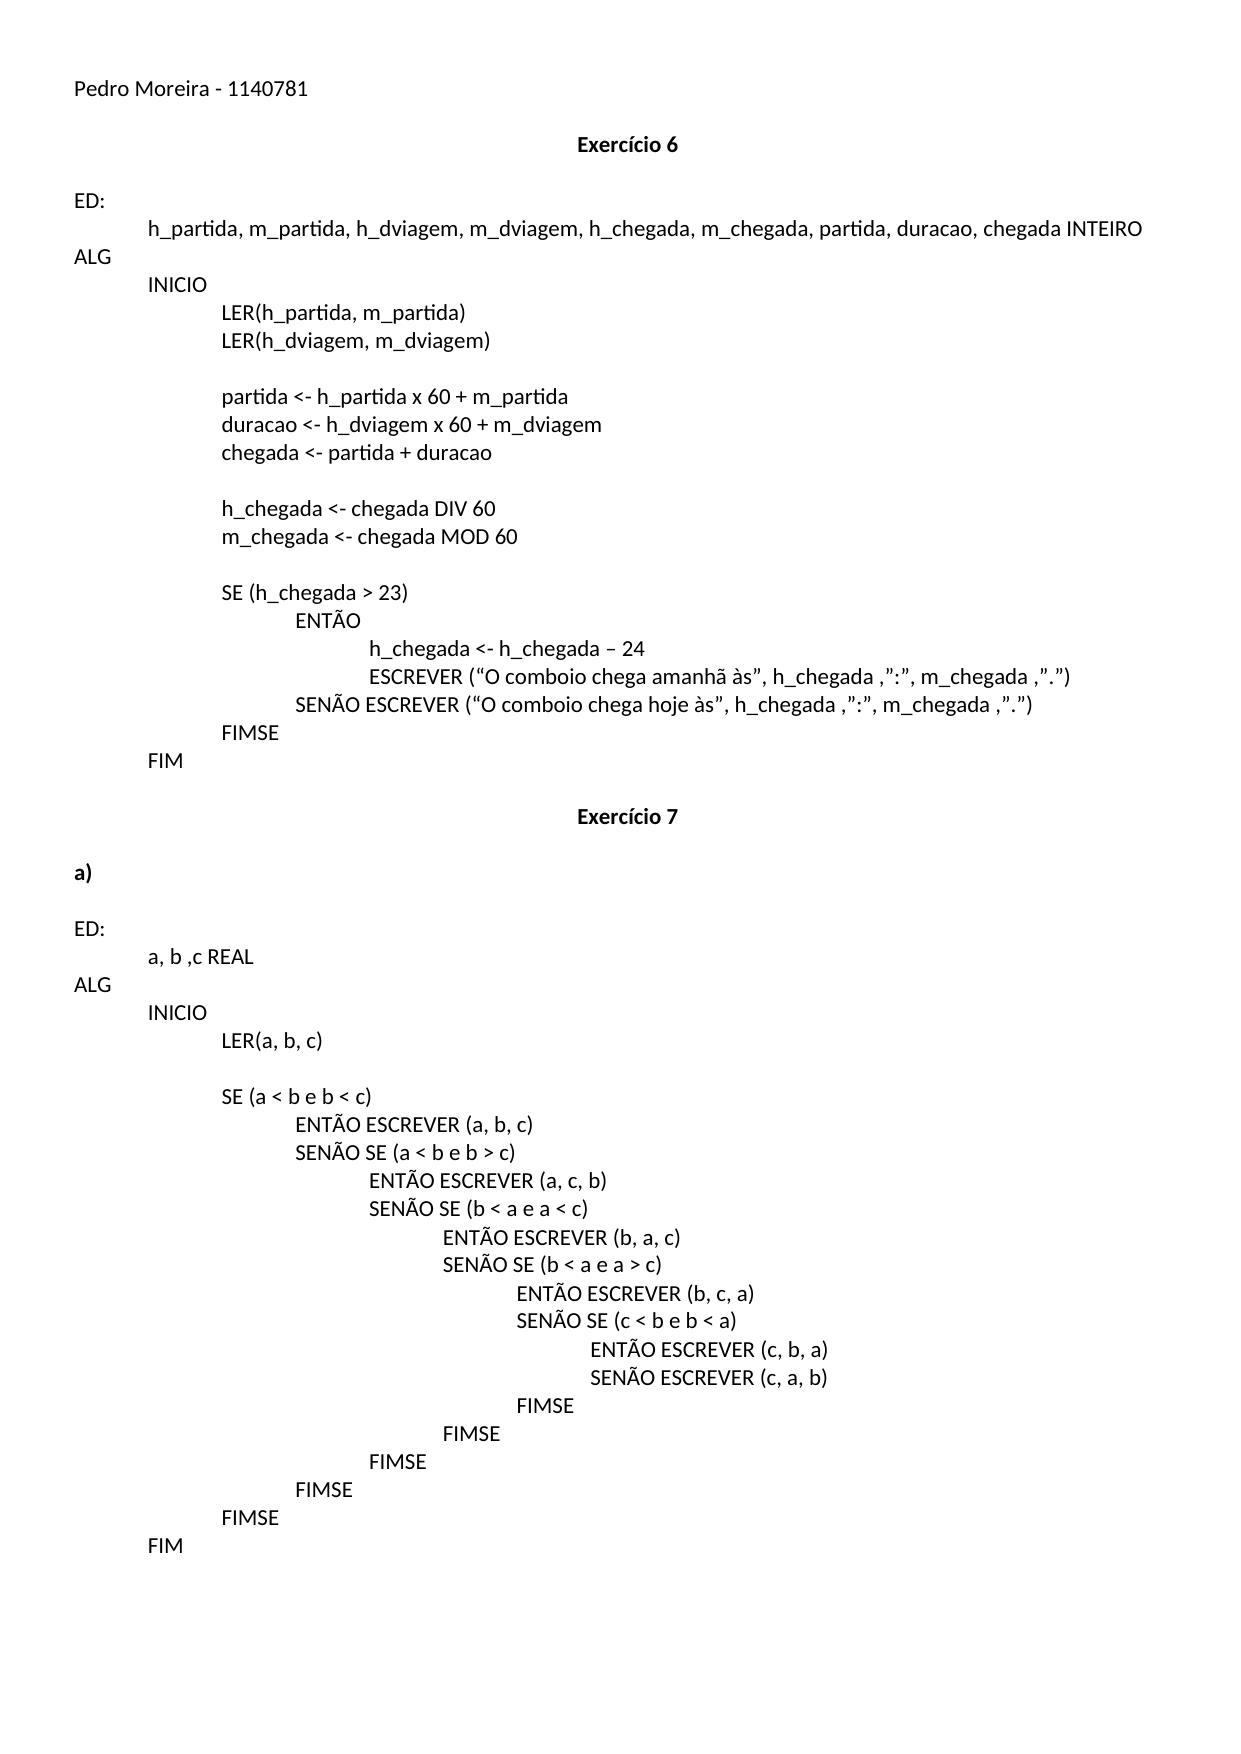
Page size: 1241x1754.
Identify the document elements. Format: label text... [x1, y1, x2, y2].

text ED: [74, 186, 1181, 214]
text ENTÃO ESCREVER (b, a, c) [74, 1223, 1181, 1251]
text SENÃO SE (a < b e b > c) [74, 1138, 1181, 1167]
text LER(a, b, c) [74, 1026, 1181, 1054]
text FIM [74, 746, 1181, 774]
text FIMSE [74, 1475, 1181, 1503]
text INICIO [74, 998, 1181, 1026]
text SENÃO SE (b < a e a < c) [74, 1194, 1181, 1223]
text h_partida, m_partida, h_dviagem, m_dviagem, h_chegada, m_chegada, partida, duracao, chegada INTEIRO [74, 214, 1181, 242]
text FIMSE [74, 1419, 1181, 1447]
text SENÃO ESCREVER (“O comboio chega hoje às”, h_chegada ,”:”, m_chegada ,”.”) [74, 690, 1181, 718]
text LER(h_dviagem, m_dviagem) [74, 326, 1181, 354]
text ALG [74, 970, 1181, 998]
text SENÃO SE (b < a e a > c) [74, 1251, 1181, 1279]
text a, b ,c REAL [74, 942, 1181, 970]
text LER(h_partida, m_partida) [74, 298, 1181, 326]
text FIMSE [74, 1503, 1181, 1531]
text a) [74, 858, 1181, 886]
text partida <- h_partida x 60 + m_partida [74, 382, 1181, 410]
text h_chegada <- h_chegada – 24 [74, 634, 1181, 662]
text FIMSE [74, 1447, 1181, 1475]
text ENTÃO ESCREVER (a, b, c) [74, 1111, 1181, 1138]
text ED: [74, 914, 1181, 942]
text Exercício 6 [74, 130, 1181, 158]
text ENTÃO ESCREVER (b, c, a) [74, 1279, 1181, 1307]
text FIM [74, 1531, 1181, 1559]
text SENÃO SE (c < b e b < a) [74, 1307, 1181, 1335]
text SENÃO ESCREVER (c, a, b) [74, 1363, 1181, 1391]
text FIMSE [74, 1391, 1181, 1419]
text FIMSE [74, 718, 1181, 746]
text chegada <- partida + duracao [74, 438, 1181, 466]
text ENTÃO ESCREVER (a, c, b) [74, 1167, 1181, 1194]
text Exercício 7 [74, 802, 1181, 830]
text m_chegada <- chegada MOD 60 [74, 522, 1181, 550]
text duracao <- h_dviagem x 60 + m_dviagem [74, 410, 1181, 438]
text h_chegada <- chegada DIV 60 [74, 494, 1181, 522]
text SE (h_chegada > 23) [74, 578, 1181, 606]
text ENTÃO ESCREVER (c, b, a) [74, 1335, 1181, 1363]
text ENTÃO [74, 606, 1181, 634]
text ALG [74, 242, 1181, 270]
text INICIO [74, 270, 1181, 298]
text SE (a < b e b < c) [74, 1082, 1181, 1111]
text ESCREVER (“O comboio chega amanhã às”, h_chegada ,”:”, m_chegada ,”.”) [74, 662, 1181, 690]
